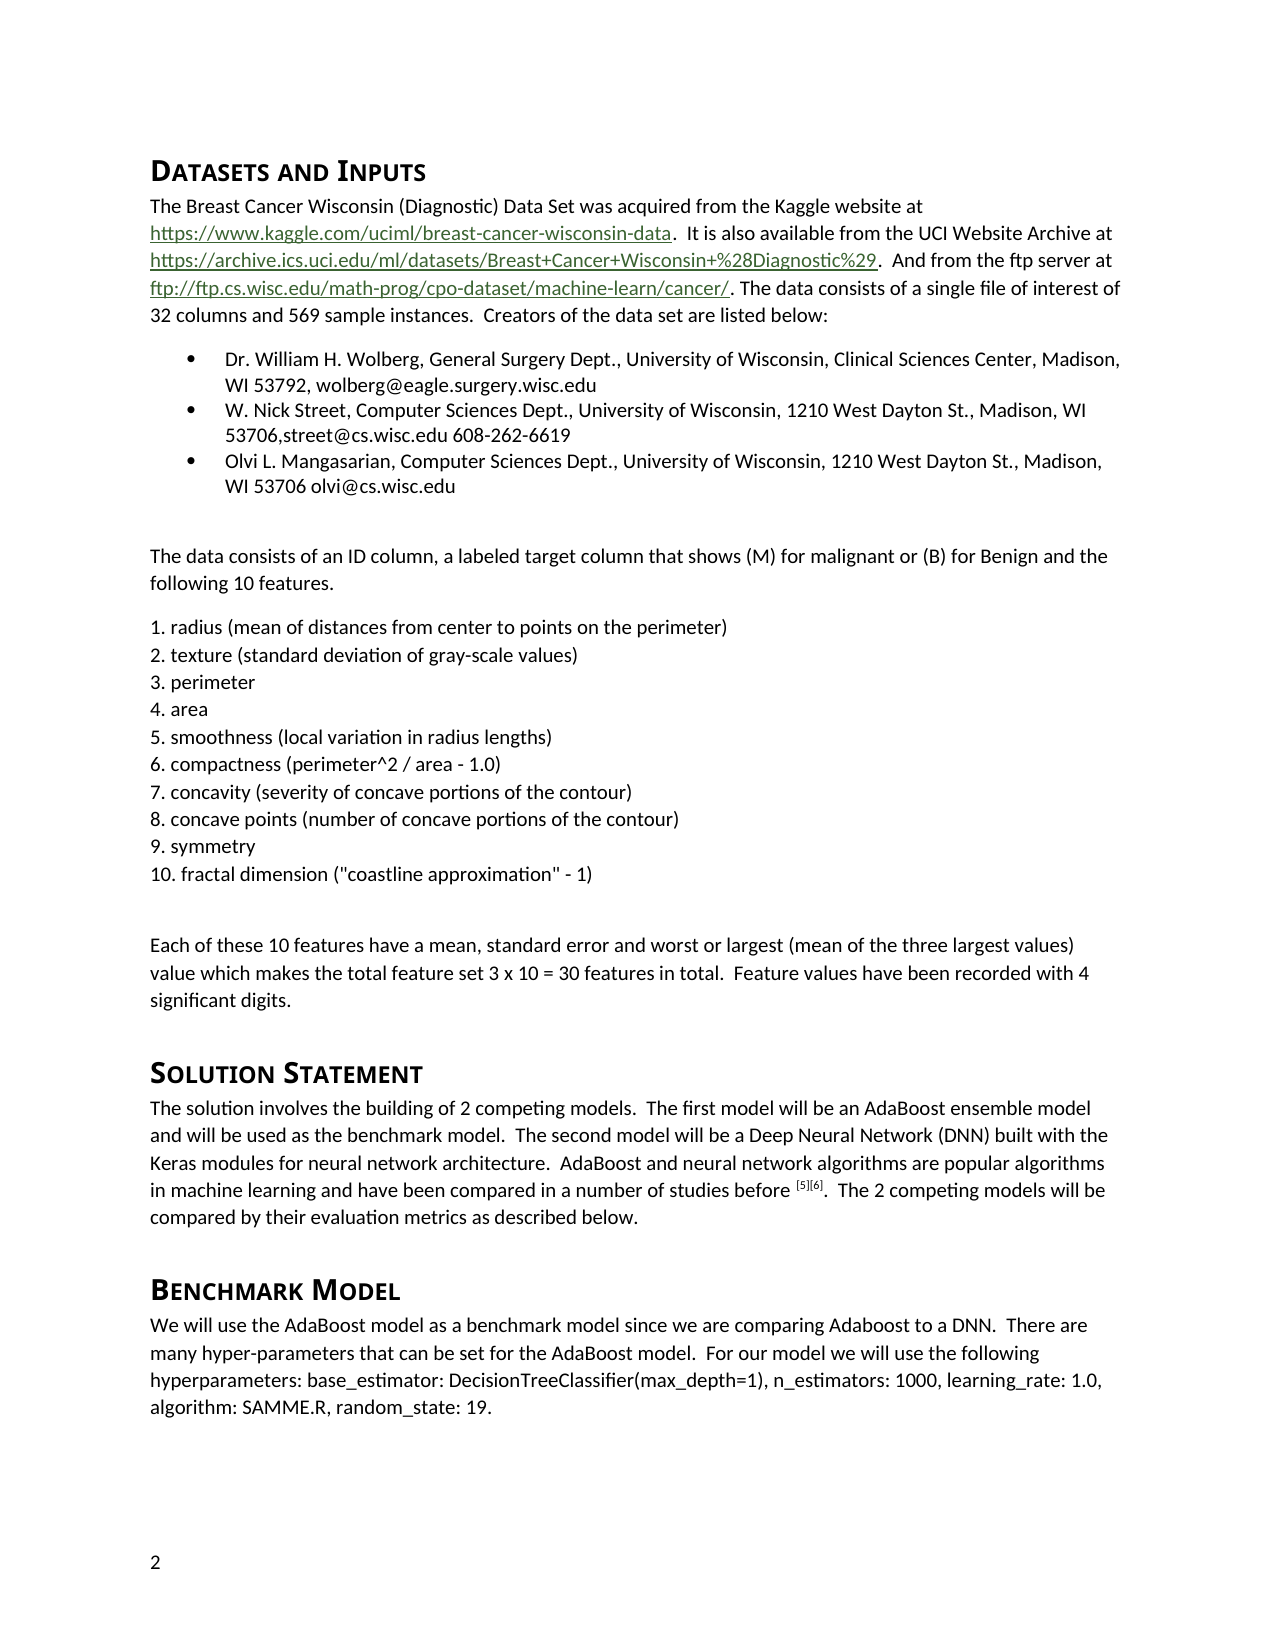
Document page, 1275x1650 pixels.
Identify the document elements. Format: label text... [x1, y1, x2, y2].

text 8. concave points (number of concave portions of the contour) [150, 806, 1125, 832]
text 1. radius (mean of distances from center to points on the perimeter) [150, 614, 1125, 640]
subtitle Benchmark Model [150, 1269, 1125, 1309]
text 4. area [150, 697, 1125, 722]
text 7. concavity (severity of concave portions of the contour) [150, 779, 1125, 804]
text We will use the AdaBoost model as a benchmark model since we are comparing Adaboost to a DNN. There are many hyper-parameters that can be set for the AdaBoost model. For our model we will use the following hyperparameters: base_estimator: DecisionTreeClassifier(max_depth=1), n_estimators: 1000, learning_rate: 1.0, algorithm: SAMME.R, random_state: 19. [150, 1312, 1125, 1420]
text 9. symmetry [150, 834, 1125, 859]
text 2. texture (standard deviation of gray-scale values) [150, 642, 1125, 667]
subtitle Datasets and Inputs [150, 150, 1125, 190]
text The data consists of an ID column, a labeled target column that shows (M) for malignant or (B) for Benign and the following 10 features. [150, 543, 1125, 596]
text 3. perimeter [150, 669, 1125, 695]
list Olvi L. Mangasarian, Computer Sciences Dept., University of Wisconsin, 1210 West Dayton St., Madison, WI 53706 olvi@cs.wisc.edu [187, 448, 1125, 499]
text The Breast Cancer Wisconsin (Diagnostic) Data Set was acquired from the Kaggle website at https://www.kaggle.com/uciml/breast-cancer-wisconsin-data. It is also available from the UCI Website Archive at https://archive.ics.uci.edu/ml/datasets/Breast+Cancer+Wisconsin+%28Diagnostic%29. And from the ftp server at ftp://ftp.cs.wisc.edu/math-prog/cpo-dataset/machine-learn/cancer/. The data consists of a single file of interest of 32 columns and 569 sample instances. Creators of the data set are listed below: [150, 193, 1125, 328]
text Each of these 10 features have a mean, standard error and worst or largest (mean of the three largest values) value which makes the total feature set 3 x 10 = 30 features in total. Feature values have been recorded with 4 significant digits. [150, 932, 1125, 1013]
list Dr. William H. Wolberg, General Surgery Dept., University of Wisconsin, Clinical Sciences Center, Madison, WI 53792, wolberg@eagle.surgery.wisc.edu [187, 346, 1125, 397]
text 10. fractal dimension ("coastline approximation" - 1) [150, 861, 1125, 886]
list W. Nick Street, Computer Sciences Dept., University of Wisconsin, 1210 West Dayton St., Madison, WI 53706,street@cs.wisc.edu 608-262-6619 [187, 397, 1125, 448]
text The solution involves the building of 2 competing models. The first model will be an AdaBoost ensemble model and will be used as the benchmark model. The second model will be a Deep Neural Network (DNN) built with the Keras modules for neural network architecture. AdaBoost and neural network algorithms are popular algorithms in machine learning and have been compared in a number of studies before [5][6]. The 2 competing models will be compared by their evaluation metrics as described below. [150, 1095, 1125, 1230]
subtitle Solution Statement [150, 1052, 1125, 1092]
text 5. smoothness (local variation in radius lengths) [150, 724, 1125, 749]
text 6. compactness (perimeter^2 / area - 1.0) [150, 751, 1125, 777]
